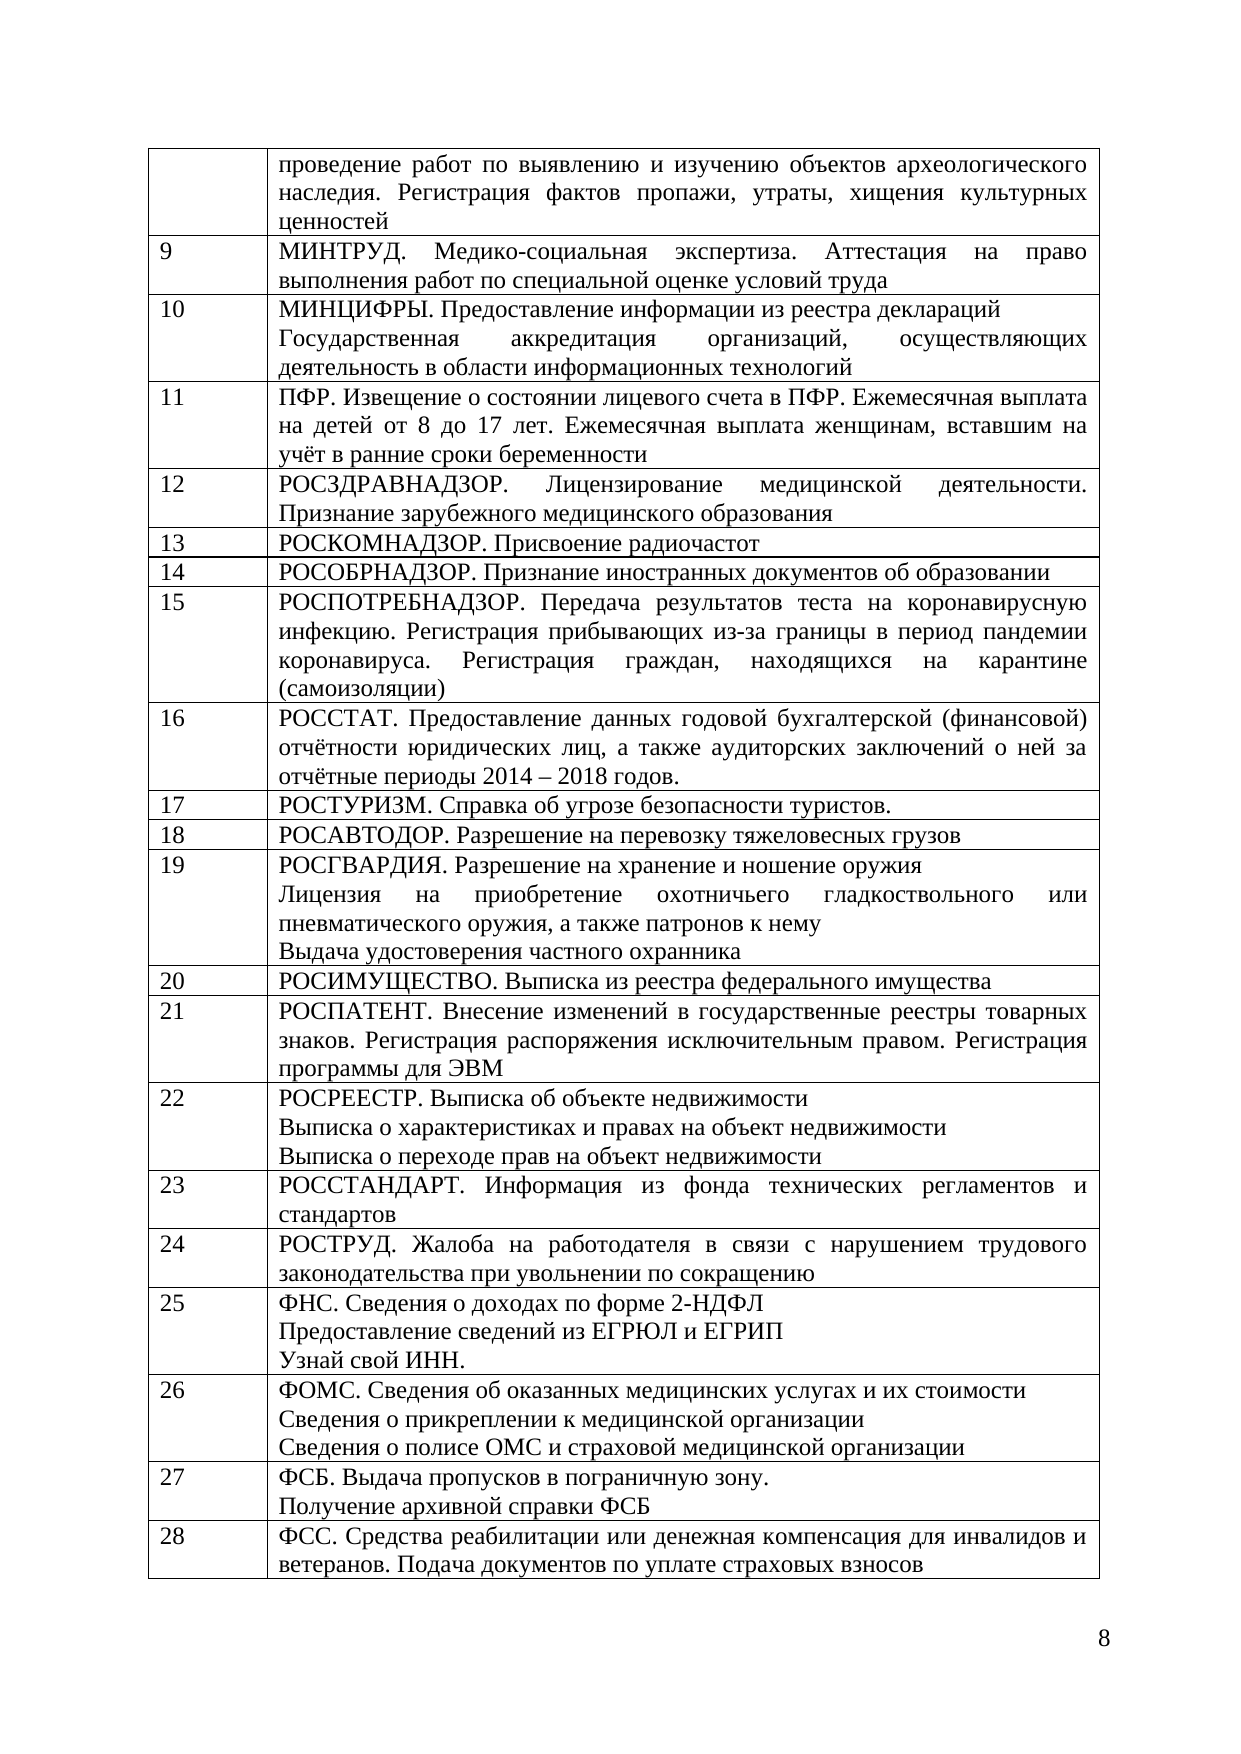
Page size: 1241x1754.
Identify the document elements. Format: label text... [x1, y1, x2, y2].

table_cell 24 [149, 1229, 267, 1287]
table_cell РОСРЕЕСТР. Выписка об объекте недвижимости Выписка о характеристиках и правах на объект недвижимости Выписка о переходе прав на объект недвижимости [268, 1083, 1099, 1169]
table_cell ФОМС. Сведения об оказанных медицинских услугах и их стоимости Сведения о прикреплении к медицинской организации Сведения о полисе ОМС и страховой медицинской организации [268, 1375, 1099, 1461]
table_cell 21 [149, 996, 267, 1082]
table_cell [268, 1521, 1099, 1578]
table_cell РОСОБРНАДЗОР. Признание иностранных документов об образовании [268, 558, 1099, 586]
table_cell РОССТАНДАРТ. Информация из фонда технических регламентов и стандартов [268, 1171, 1099, 1228]
table_cell 22 [149, 1083, 267, 1169]
table_cell 12 [149, 469, 267, 527]
table_cell МИНТРУД. Медико-социальная экспертиза. Аттестация на право выполнения работ по специальной оценке условий труда [268, 236, 1099, 293]
table_cell РОСПОТРЕБНАДЗОР. Передача результатов теста на коронавирусную инфекцию. Регистрация прибывающих из-за границы в период пандемии коронавируса. Регистрация граждан, находящихся на карантине (самоизоляции) [268, 587, 1099, 702]
table_cell 26 [149, 1375, 267, 1461]
table_cell 28 [149, 1521, 267, 1578]
table_cell 18 [149, 820, 267, 849]
table_cell МИНЦИФРЫ. Предоставление информации из реестра деклараций Государственная аккредитация организаций, осуществляющих деятельность в области информационных технологий [268, 295, 1099, 381]
table_cell ФНС. Сведения о доходах по форме 2-НДФЛ Предоставление сведений из ЕГРЮЛ и ЕГРИП Узнай свой ИНН. [268, 1288, 1099, 1374]
table_cell 13 [149, 528, 267, 556]
table_cell 14 [149, 558, 267, 586]
table_cell 25 [149, 1288, 267, 1374]
table_cell РОСТУРИЗМ. Справка об угрозе безопасности туристов. [268, 791, 1099, 819]
table_cell 8 [149, 149, 267, 235]
table_cell РОСИМУЩЕСТВО. Выписка из реестра федерального имущества [268, 966, 1099, 995]
table_cell РОСЗДРАВНАДЗОР. Лицензирование медицинской деятельности. Признание зарубежного медицинского образования [268, 469, 1099, 527]
table_cell 19 [149, 850, 267, 965]
table_cell РОСТРУД. Жалоба на работодателя в связи с нарушением трудового законодательства при увольнении по сокращению [268, 1229, 1099, 1287]
table_cell ФСБ. Выдача пропусков в пограничную зону. Получение архивной справки ФСБ [268, 1462, 1099, 1520]
table_cell 9 [149, 236, 267, 293]
table_cell 20 [149, 966, 267, 995]
table_cell 23 [149, 1171, 267, 1228]
table_cell 27 [149, 1462, 267, 1520]
table_cell РОСГВАРДИЯ. Разрешение на хранение и ношение оружия Лицензия на приобретение охотничьего гладкоствольного или пневматического оружия, а также патронов к нему Выдача удостоверения частного охранника [268, 850, 1099, 965]
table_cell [268, 149, 1099, 235]
table_cell 17 [149, 791, 267, 819]
table_cell 16 [149, 703, 267, 789]
table_cell 10 [149, 295, 267, 381]
table_cell РОСПАТЕНТ. Внесение изменений в государственные реестры товарных знаков. Регистрация распоряжения исключительным правом. Регистрация программы для ЭВМ [268, 996, 1099, 1082]
table_cell РОССТАТ. Предоставление данных годовой бухгалтерской (финансовой) отчётности юридических лиц, а также аудиторских заключений о ней за отчётные периоды 2014 – 2018 годов. [268, 703, 1099, 789]
table_cell ПФР. Извещение о состоянии лицевого счета в ПФР. Ежемесячная выплата на детей от 8 до 17 лет. Ежемесячная выплата женщинам, вставшим на учёт в ранние сроки беременности [268, 382, 1099, 468]
table_cell 11 [149, 382, 267, 468]
table_cell РОСКОМНАДЗОР. Присвоение радиочастот [268, 528, 1099, 556]
table_cell РОСАВТОДОР. Разрешение на перевозку тяжеловесных грузов [268, 820, 1099, 849]
table_cell 15 [149, 587, 267, 702]
